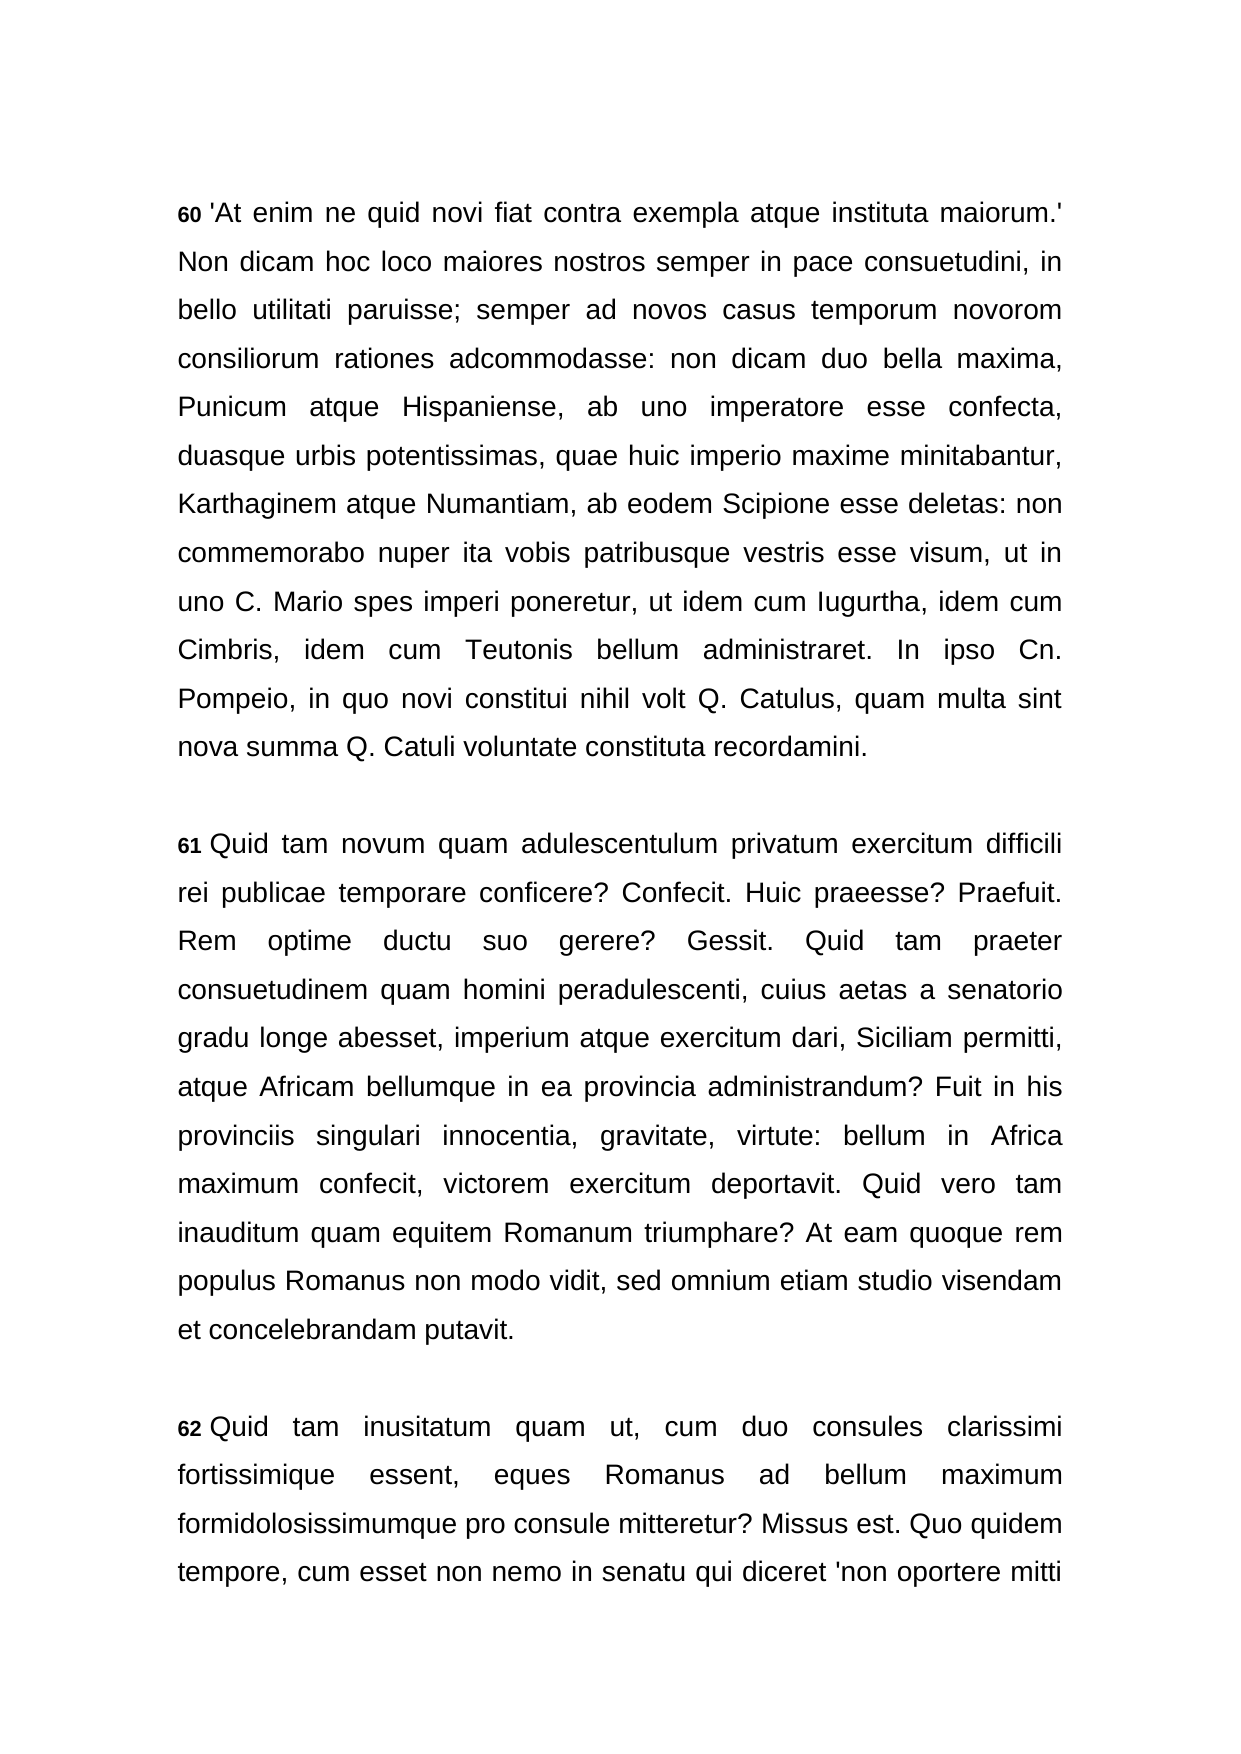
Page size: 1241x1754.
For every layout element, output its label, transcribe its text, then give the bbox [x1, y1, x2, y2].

text 61 Quid tam novum quam adulescentulum privatum exercitum difficili rei publicae temporare conficere? Confecit. Huic praeesse? Praefuit. Rem optime ductu suo gerere? Gessit. Quid tam praeter consuetudinem quam homini peradulescenti, cuius aetas a senatorio gradu longe abesset, imperium atque exercitum dari, Siciliam permitti, atque Africam bellumque in ea provincia administrandum? Fuit in his provinciis singulari innocentia, gravitate, virtute: bellum in Africa maximum confecit, victorem exercitum deportavit. Quid vero tam inauditum quam equitem Romanum triumphare? At eam quoque rem populus Romanus non modo vidit, sed omnium etiam studio visendam et concelebrandam putavit. [177, 827, 1063, 1345]
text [177, 1410, 1063, 1588]
text 60 'At enim ne quid novi fiat contra exempla atque instituta maiorum.' Non dicam hoc loco maiores nostros semper in pace consuetudini, in bello utilitati paruisse; semper ad novos casus temporum novorom consiliorum rationes adcommodasse: non dicam duo bella maxima, Punicum atque Hispaniense, ab uno imperatore esse confecta, duasque urbis potentissimas, quae huic imperio maxime minitabantur, Karthaginem atque Numantiam, ab eodem Scipione esse deletas: non commemorabo nuper ita vobis patribusque vestris esse visum, ut in uno C. Mario spes imperi poneretur, ut idem cum Iugurtha, idem cum Cimbris, idem cum Teutonis bellum administraret. In ipso Cn. Pompeio, in quo novi constitui nihil volt Q. Catulus, quam multa sint nova summa Q. Catuli voluntate constituta recordamini. [177, 196, 1063, 762]
